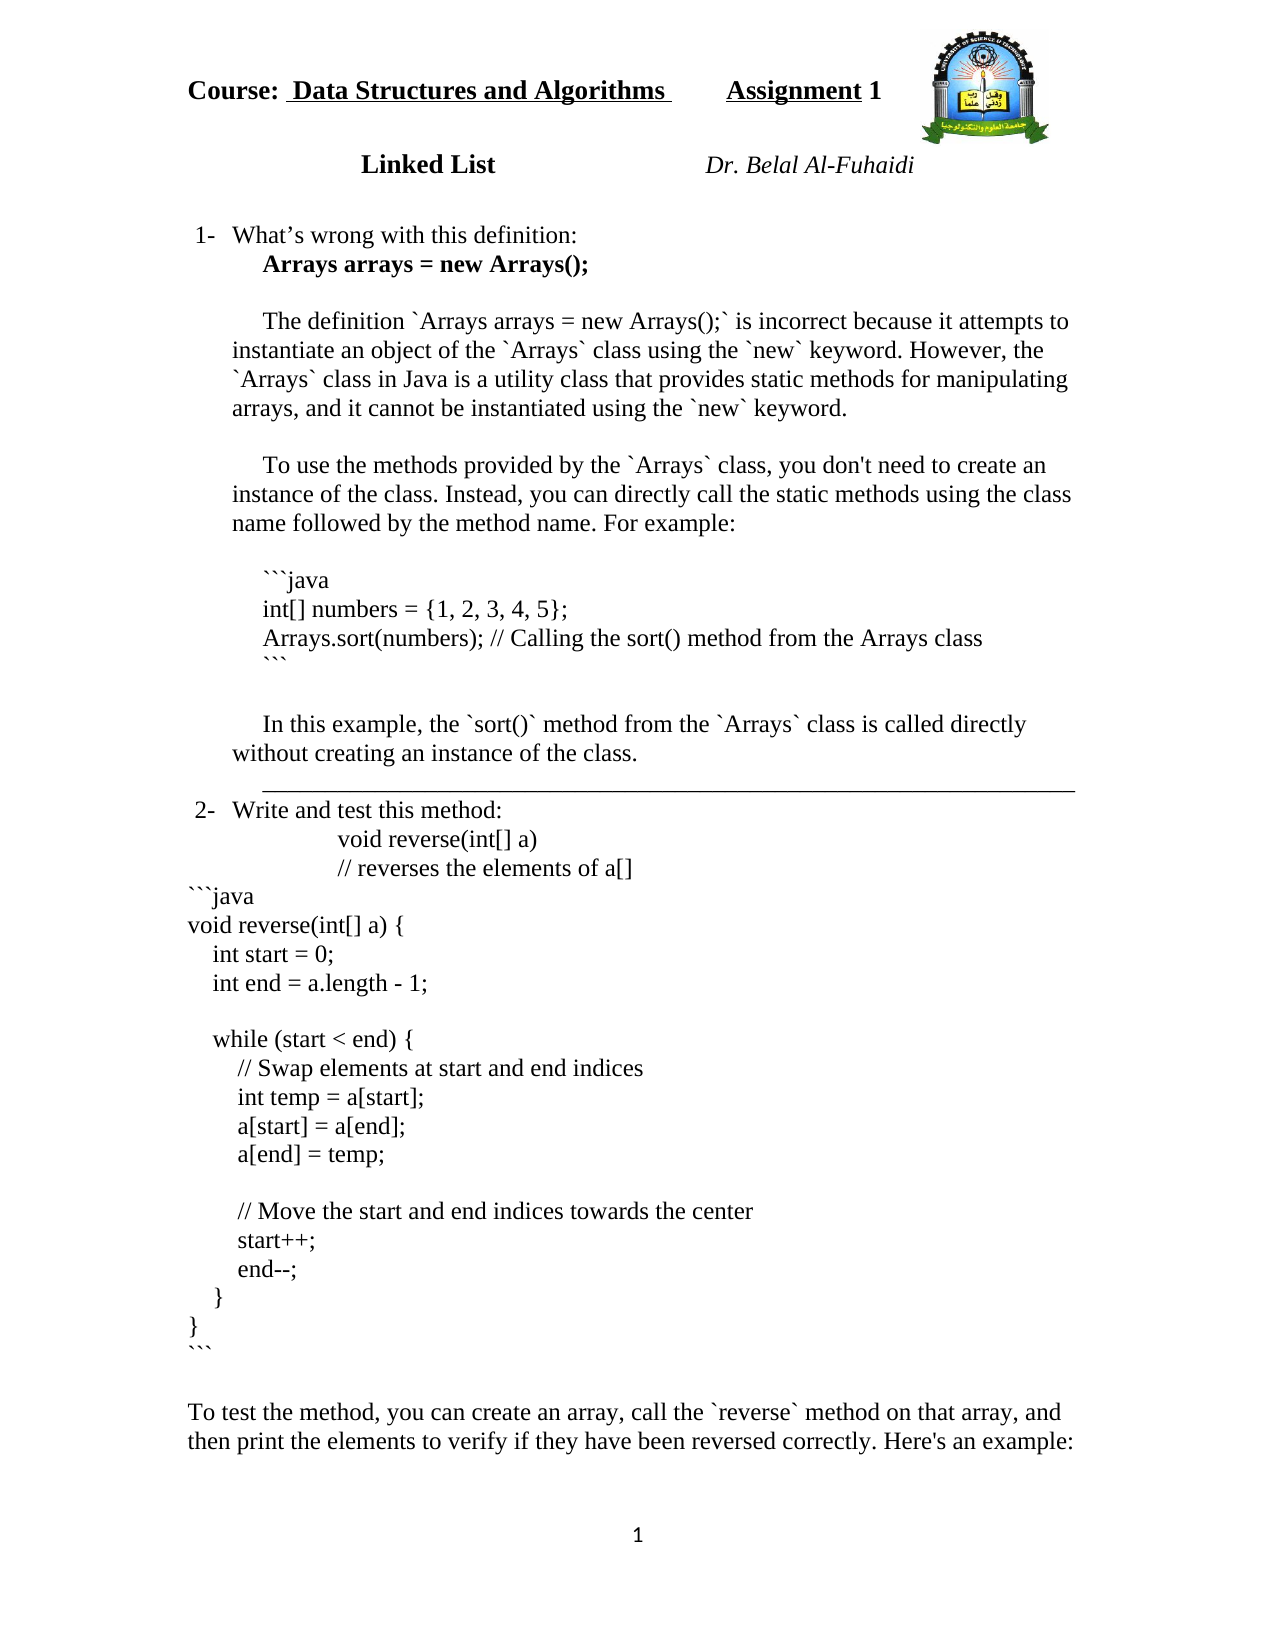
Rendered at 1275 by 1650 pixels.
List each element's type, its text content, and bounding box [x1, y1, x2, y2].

text void reverse(int[] a) [262, 824, 1087, 853]
text a[start] = a[end]; [187, 1111, 1087, 1139]
list _________________________________________________________________ [232, 766, 1087, 795]
list In this example, the `sort()` method from the `Arrays` class is called directly without creating an instance of the class. [232, 709, 1087, 766]
text start++; [187, 1225, 1087, 1254]
text } [187, 1311, 1087, 1340]
picture [920, 29, 1052, 147]
list What’s wrong with this definition: [194, 220, 1087, 249]
text // Swap elements at start and end indices [187, 1053, 1087, 1082]
text } [187, 1282, 1087, 1311]
text // Move the start and end indices towards the center [187, 1196, 1087, 1225]
list Arrays arrays = new Arrays(); [232, 249, 1087, 278]
text To test the method, you can create an array, call the `reverse` method on that array, and then print the elements to verify if they have been reversed correctly. Here's an example: [187, 1397, 1087, 1455]
text void reverse(int[] a) { [187, 910, 1087, 939]
list int[] numbers = {1, 2, 3, 4, 5}; [232, 594, 1087, 623]
text a[end] = temp; [187, 1139, 1087, 1168]
text ``` [187, 1340, 1087, 1369]
list Write and test this method: [194, 795, 1087, 824]
list To use the methods provided by the `Arrays` class, you don't need to create an instance of the class. Instead, you can directly call the static methods using the class name followed by the method name. For example: [232, 450, 1087, 536]
text while (start < end) { [187, 1024, 1087, 1053]
list Arrays.sort(numbers); // Calling the sort() method from the Arrays class [232, 623, 1087, 651]
list ``` [232, 651, 1087, 680]
text int temp = a[start]; [187, 1082, 1087, 1111]
text end--; [187, 1254, 1087, 1282]
text int end = a.length - 1; [187, 968, 1087, 996]
text int start = 0; [187, 939, 1087, 968]
list // reverses the elements of a[] [307, 853, 1087, 881]
list ```java [232, 565, 1087, 594]
list The definition `Arrays arrays = new Arrays();` is incorrect because it attempts to instantiate an object of the `Arrays` class using the `new` keyword. However, the `Arrays` class in Java is a utility class that provides static methods for manipulating arrays, and it cannot be instantiated using the `new` keyword. [232, 306, 1087, 421]
text ```java [187, 881, 1087, 910]
